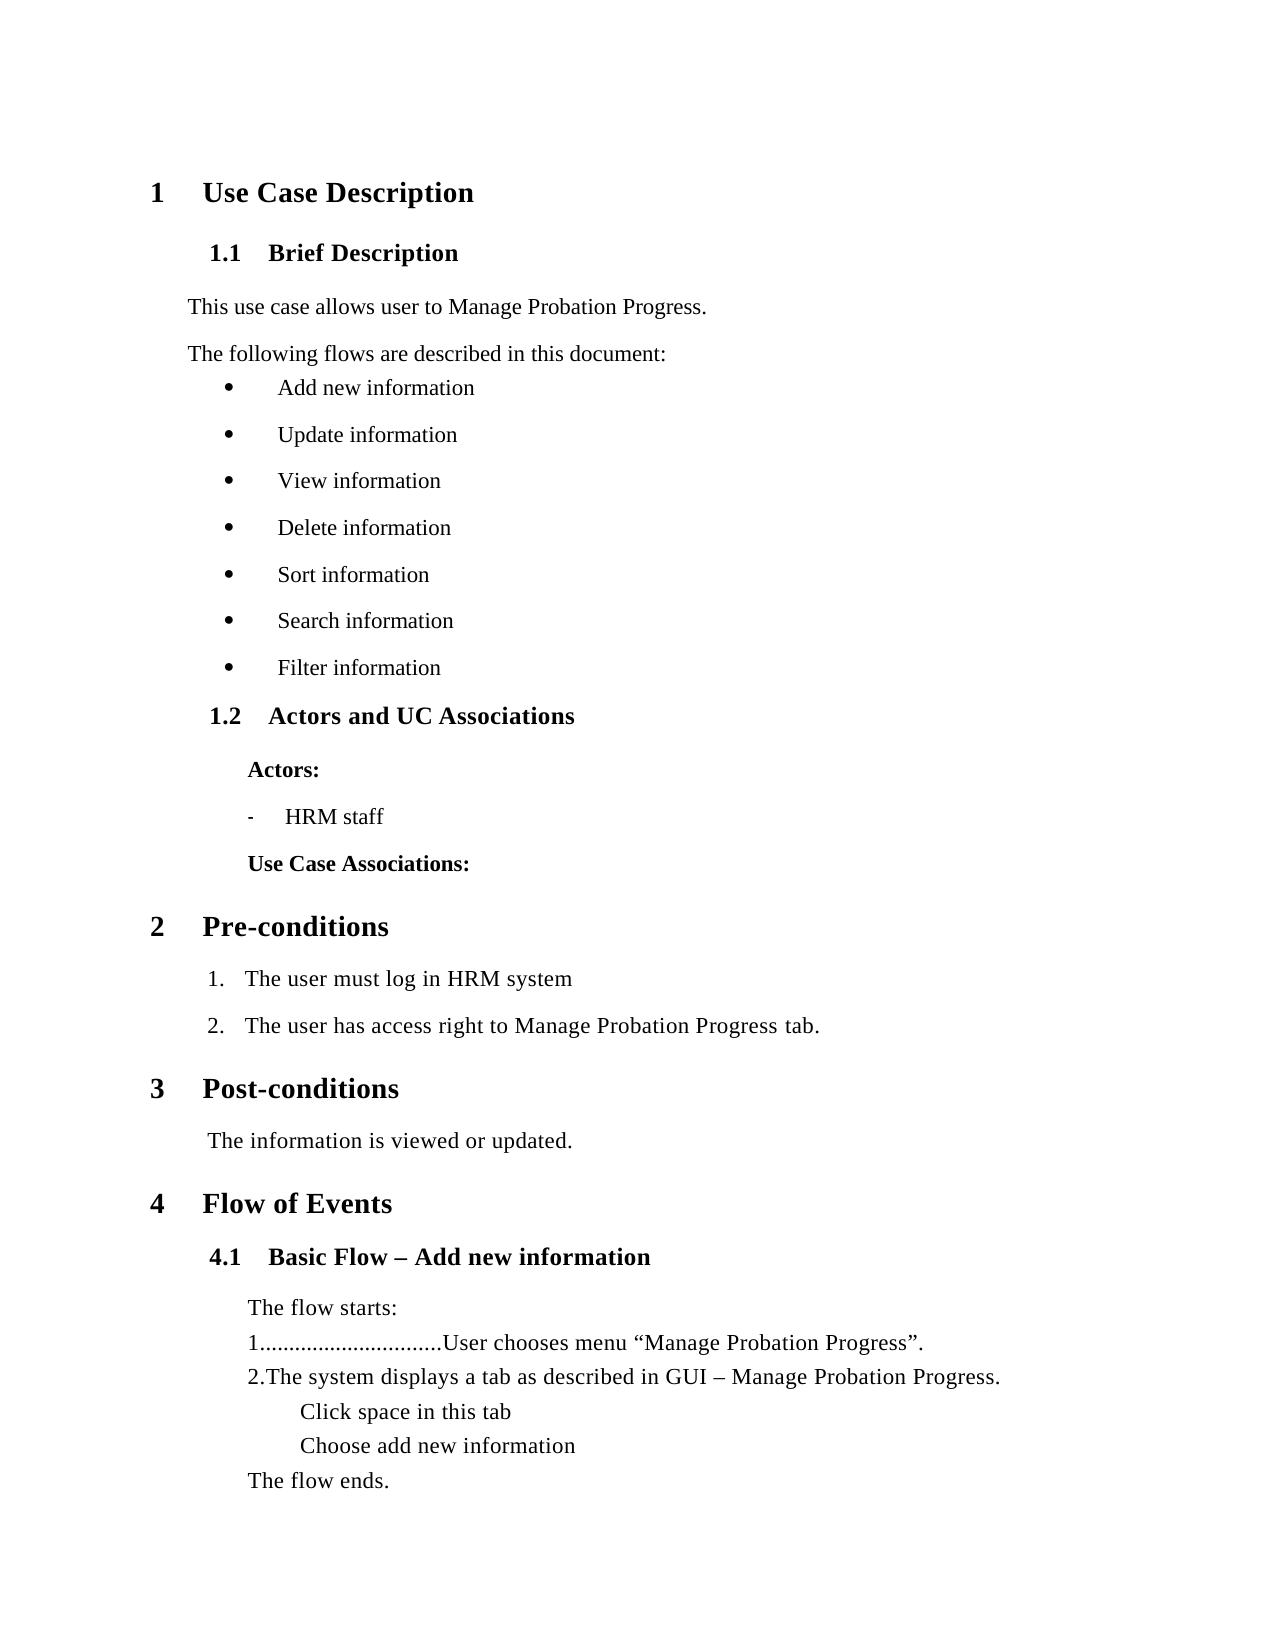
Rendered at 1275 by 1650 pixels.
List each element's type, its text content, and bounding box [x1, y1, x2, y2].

list The flow ends. [247, 1467, 1125, 1494]
list Sort information [225, 561, 1125, 587]
list Delete information [225, 514, 1125, 541]
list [247, 1363, 1125, 1389]
text The information is viewed or updated. [207, 1127, 1125, 1153]
list Filter information [225, 654, 1125, 681]
text Actors: [247, 757, 1125, 783]
text Use Case Associations: [247, 850, 1125, 876]
list Update information [225, 421, 1125, 447]
list Click space in this tab [300, 1398, 1125, 1424]
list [247, 1328, 1125, 1355]
text The following flows are described in this document: [187, 340, 1125, 366]
list HRM staff [247, 803, 1125, 830]
subtitle Basic Flow – Add new information [209, 1242, 1125, 1271]
list Add new information [225, 374, 1125, 401]
subtitle Flow of Events [150, 1186, 1125, 1220]
subtitle Pre-conditions [150, 909, 1125, 943]
list The user has access right to Manage Probation Progress tab. [207, 1012, 1125, 1038]
list The flow starts: [247, 1294, 1125, 1320]
subtitle Brief Description [209, 238, 1125, 267]
list View information [225, 468, 1125, 494]
list Search information [225, 608, 1125, 634]
list Choose add new information [300, 1433, 1125, 1459]
subtitle Actors and UC Associations [209, 701, 1125, 730]
subtitle Use Case Description [150, 175, 1125, 208]
text This use case allows user to Manage Probation Progress. [187, 293, 1125, 320]
list The user must log in HRM system [207, 965, 1125, 992]
subtitle Post-conditions [150, 1071, 1125, 1105]
